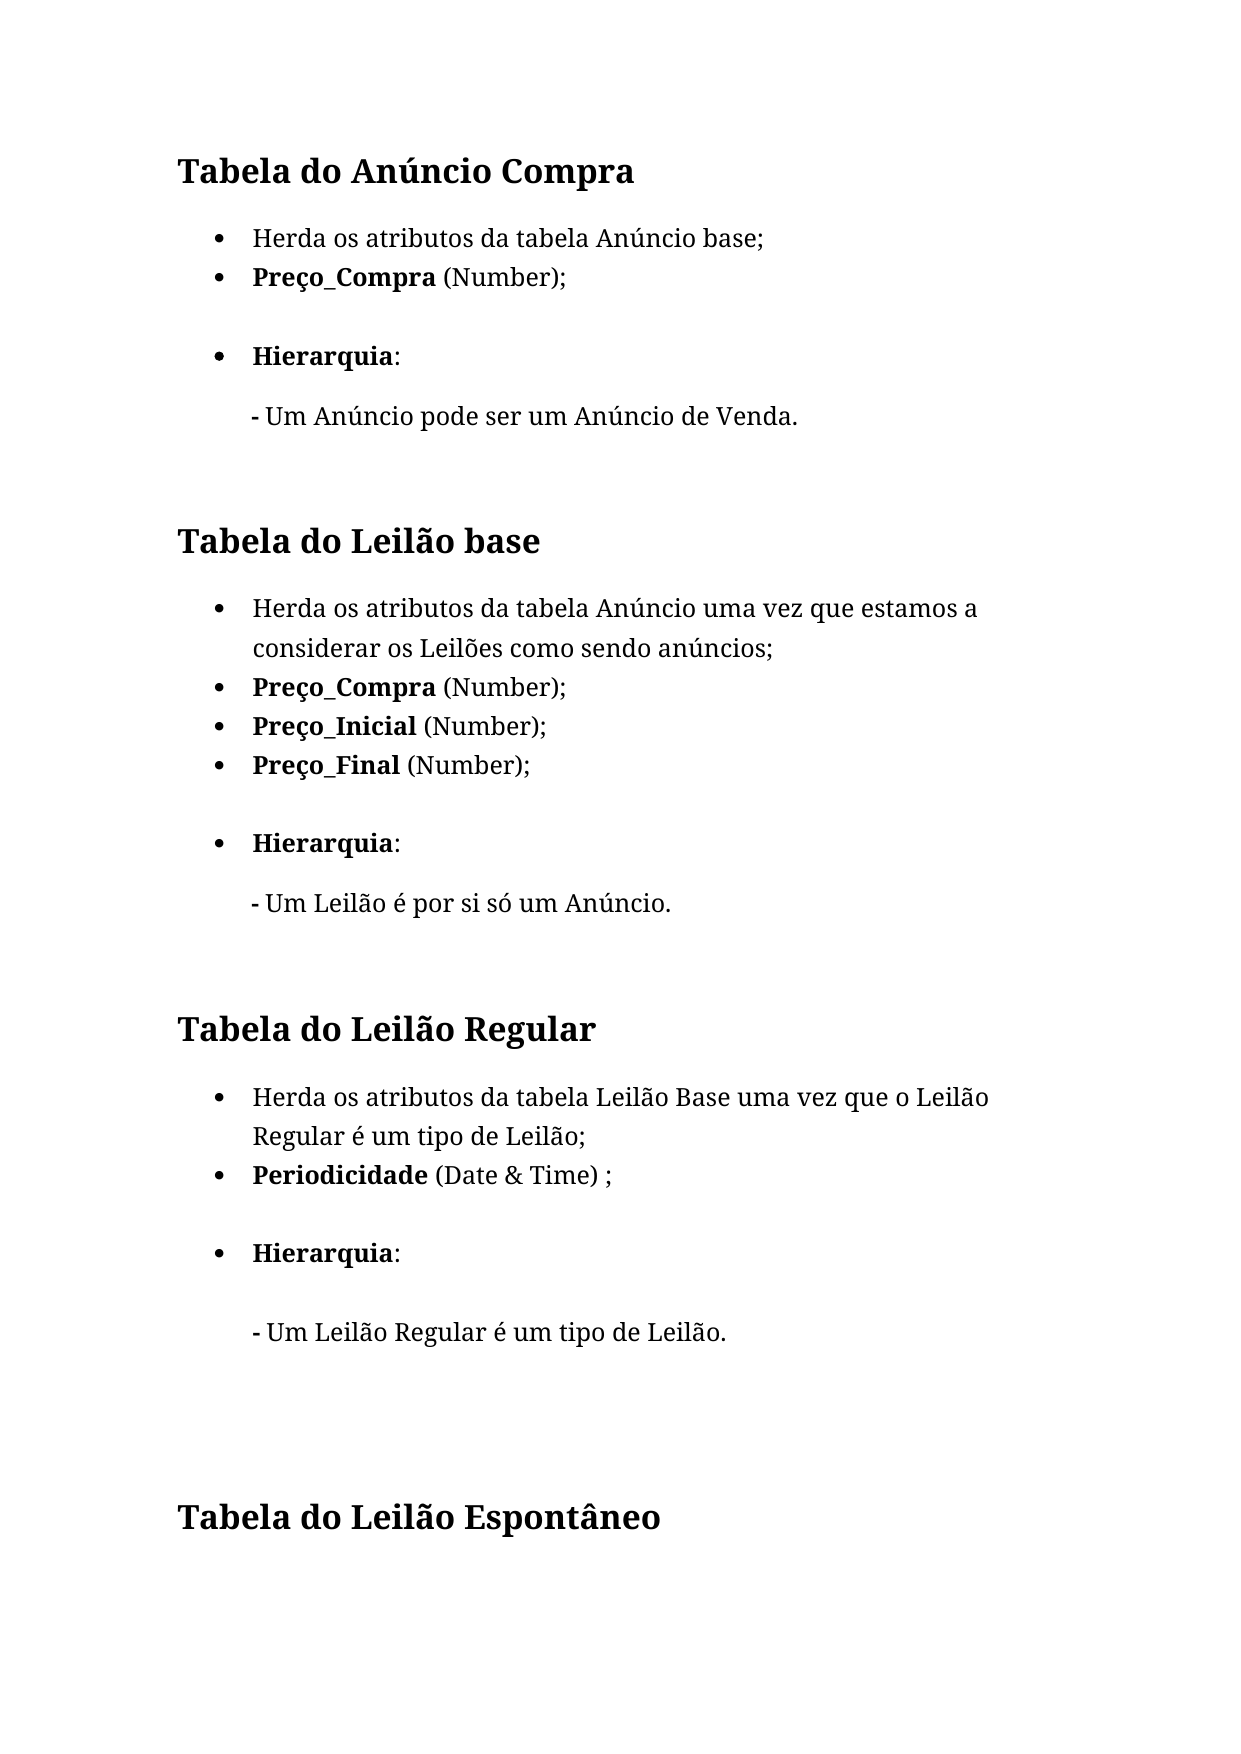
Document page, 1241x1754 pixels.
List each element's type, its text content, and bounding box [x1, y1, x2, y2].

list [215, 221, 1063, 255]
text Tabela do Anúncio Compra [177, 148, 1063, 193]
list Preço_Inicial (Number); [215, 709, 1063, 743]
text - Um Anúncio pode ser um Anúncio de Venda. [177, 398, 1063, 432]
list Hierarquia: [215, 1236, 1063, 1270]
list Herda os atributos da tabela Anúncio uma vez que estamos a considerar os Leilões como sendo anúncios; [215, 591, 1063, 664]
text Tabela do Leilão Espontâneo [177, 1494, 1063, 1539]
list Preço_Compra (Number); [215, 260, 1063, 294]
text - Um Leilão é por si só um Anúncio. [177, 886, 1063, 920]
list Herda os atributos da tabela Leilão Base uma vez que o Leilão Regular é um tipo de Leilão; [215, 1079, 1063, 1152]
list Preço_Compra (Number); [215, 669, 1063, 703]
list Preço_Final (Number); [215, 748, 1063, 782]
text Tabela do Leilão Regular [177, 1006, 1063, 1052]
list - Um Leilão Regular é um tipo de Leilão. [252, 1314, 1063, 1348]
list Periodicidade (Date & Time) ; [215, 1157, 1063, 1192]
text Tabela do Leilão base [177, 518, 1063, 563]
list Hierarquia: [215, 826, 1063, 860]
list Hierarquia: [215, 338, 1063, 372]
